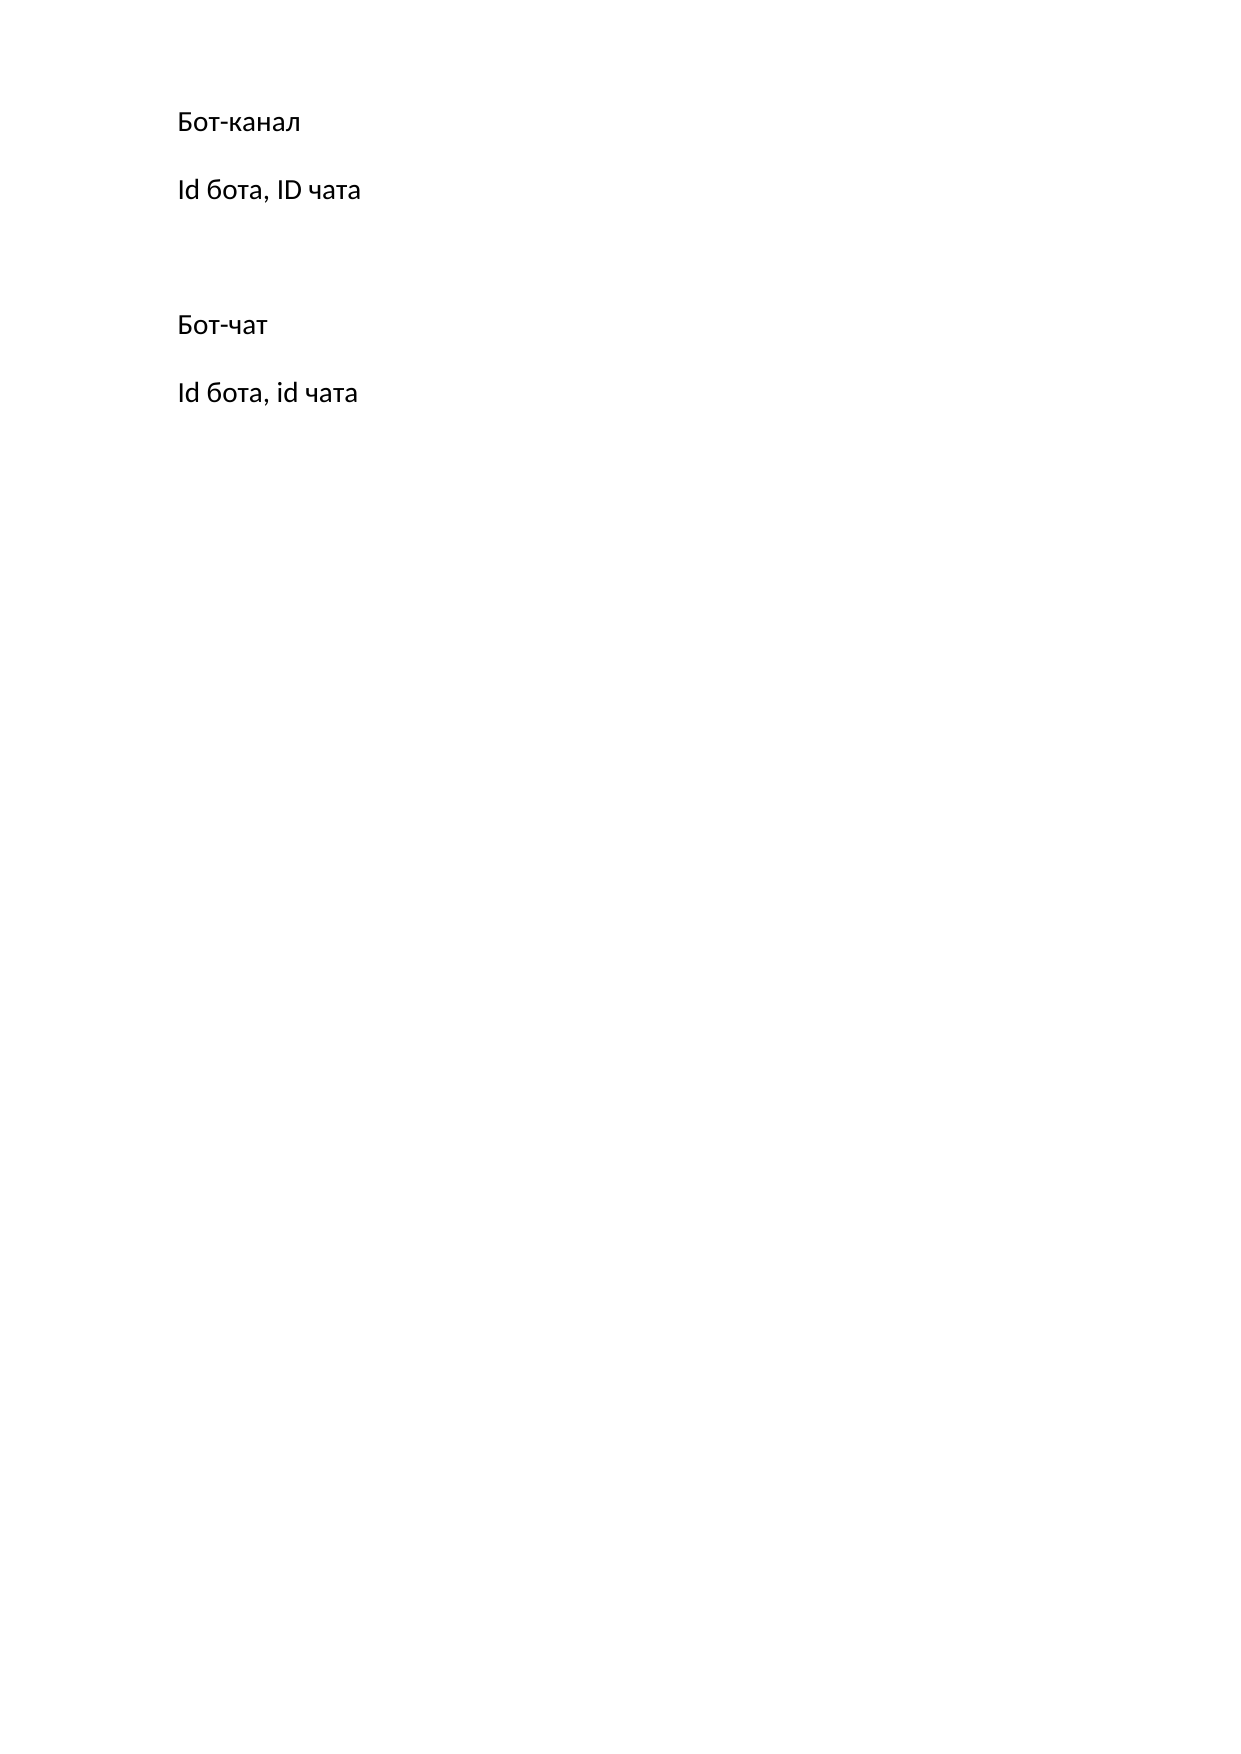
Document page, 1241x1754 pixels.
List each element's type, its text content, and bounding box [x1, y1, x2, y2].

text Бот-канал [177, 103, 1152, 139]
text Id бота, id чата [177, 374, 1152, 409]
text Бот-чат [177, 306, 1152, 342]
text Id бота, ID чата [177, 171, 1152, 207]
